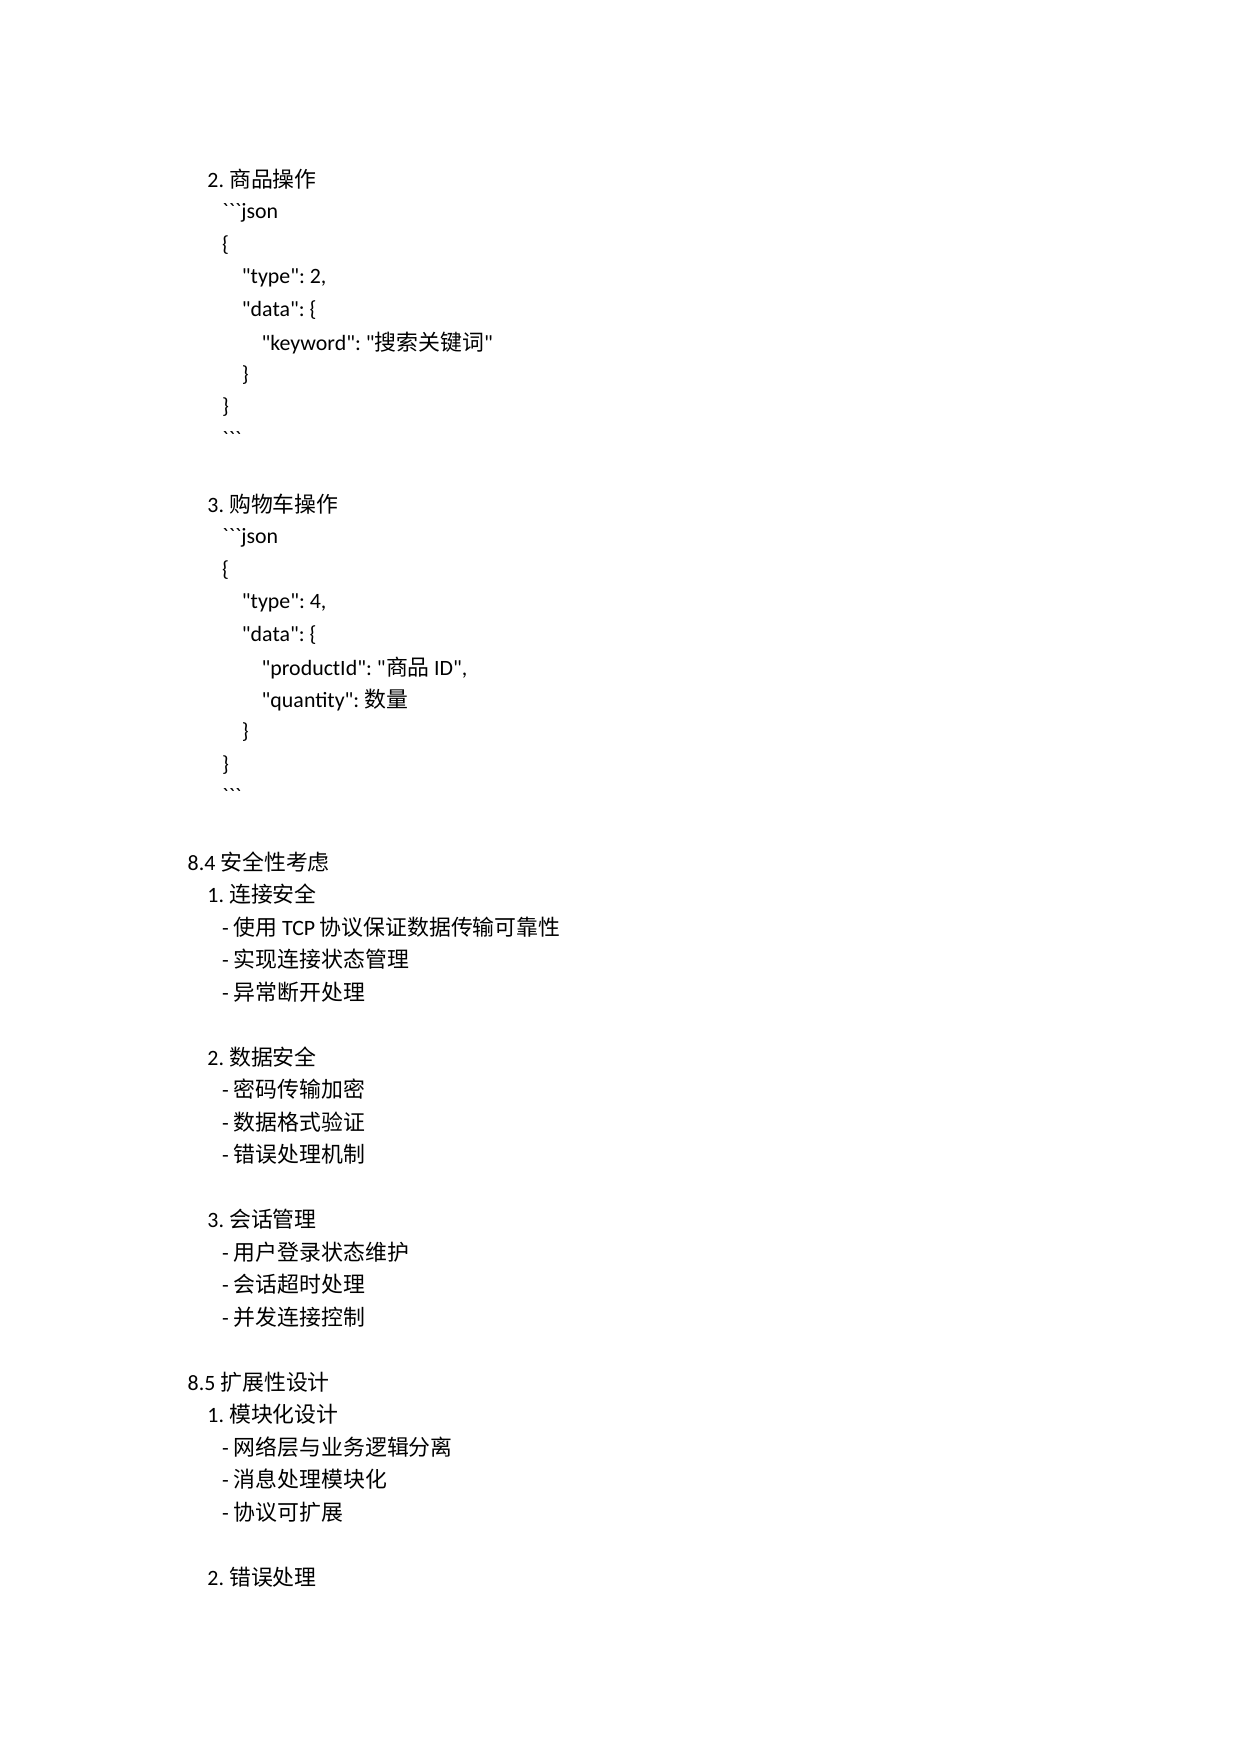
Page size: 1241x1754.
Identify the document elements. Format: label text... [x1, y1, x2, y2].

text } [187, 357, 1053, 389]
text } [187, 389, 1053, 422]
text ```json [187, 194, 1053, 227]
text 2. 错误处理 [187, 1559, 1053, 1592]
text 8.5 扩展性设计 [187, 1364, 1053, 1397]
text - 数据格式验证 [187, 1104, 1053, 1137]
text 2. 商品操作 [187, 162, 1053, 194]
text - 用户登录状态维护 [187, 1234, 1053, 1267]
text - 网络层与业务逻辑分离 [187, 1429, 1053, 1462]
text "data": { [187, 292, 1053, 324]
text 2. 数据安全 [187, 1039, 1053, 1072]
text { [187, 552, 1053, 584]
text - 密码传输加密 [187, 1072, 1053, 1104]
text - 错误处理机制 [187, 1137, 1053, 1169]
text "keyword": "搜索关键词" [187, 324, 1053, 357]
text 8.4 安全性考虑 [187, 844, 1053, 877]
text - 实现连接状态管理 [187, 942, 1053, 974]
text - 协议可扩展 [187, 1494, 1053, 1527]
text "productId": "商品ID", [187, 649, 1053, 682]
text 3. 会话管理 [187, 1202, 1053, 1234]
text ``` [187, 779, 1053, 812]
text 1. 连接安全 [187, 877, 1053, 909]
text { [187, 227, 1053, 259]
text "type": 4, [187, 584, 1053, 617]
text "type": 2, [187, 259, 1053, 292]
text } [187, 747, 1053, 779]
text - 使用TCP协议保证数据传输可靠性 [187, 909, 1053, 942]
text ``` [187, 422, 1053, 454]
text - 会话超时处理 [187, 1267, 1053, 1299]
text } [187, 714, 1053, 747]
text "data": { [187, 617, 1053, 649]
text 3. 购物车操作 [187, 487, 1053, 519]
text - 并发连接控制 [187, 1299, 1053, 1332]
text - 消息处理模块化 [187, 1462, 1053, 1494]
text - 异常断开处理 [187, 974, 1053, 1007]
text ```json [187, 519, 1053, 552]
text 1. 模块化设计 [187, 1397, 1053, 1429]
text "quantity": 数量 [187, 682, 1053, 714]
